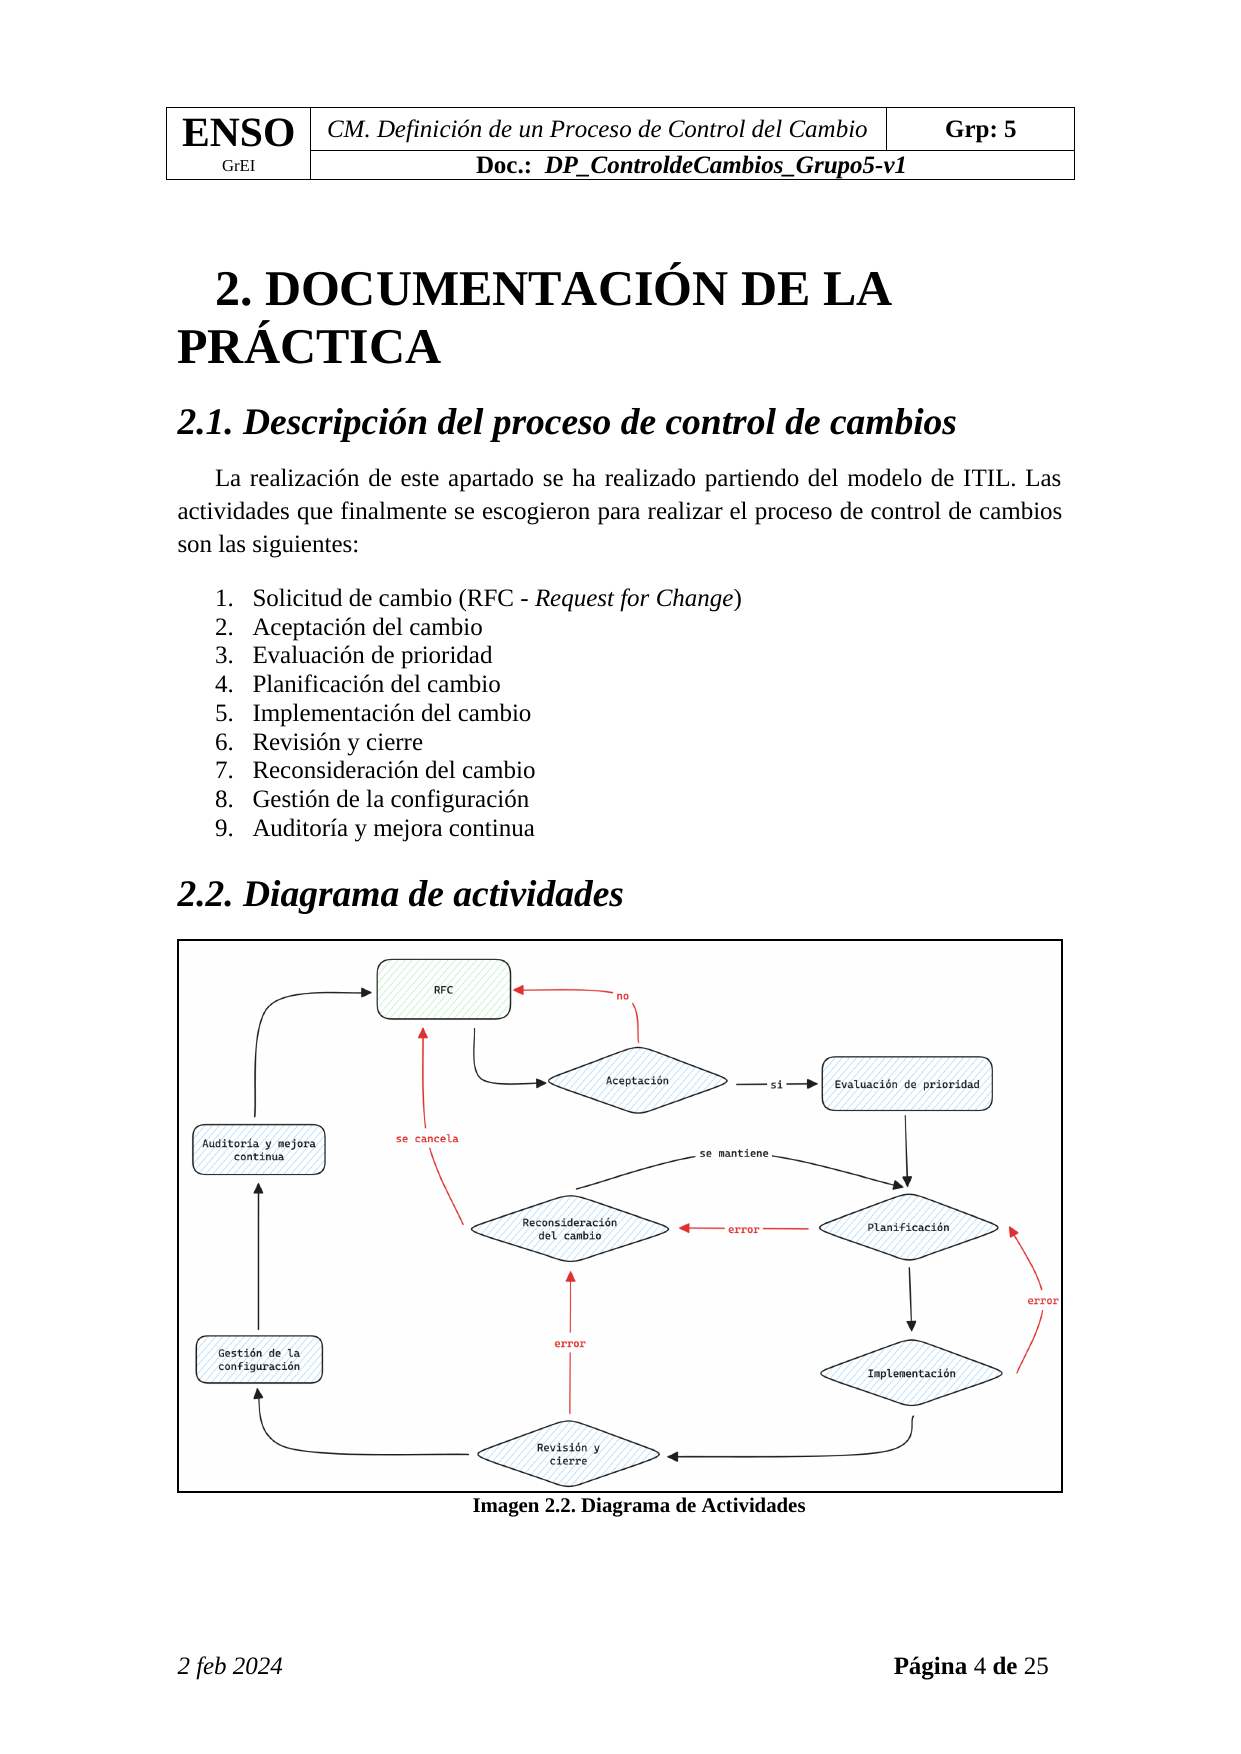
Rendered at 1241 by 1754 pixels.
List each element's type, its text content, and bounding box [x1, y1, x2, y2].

list Solicitud de cambio (RFC - Request for Change) [215, 583, 1063, 612]
list Implementación del cambio [215, 698, 1063, 727]
text Imagen 2.2. Diagrama de Actividades [177, 1493, 1063, 1517]
picture [179, 941, 1061, 1491]
list Gestión de la configuración [215, 784, 1063, 813]
list Reconsideración del cambio [215, 755, 1063, 784]
subtitle 2. DOCUMENTACIÓN DE LA PRÁCTICA [177, 259, 1063, 374]
list Auditoría y mejora continua [215, 813, 1063, 842]
text La realización de este apartado se ha realizado partiendo del modelo de ITIL. Las actividades que finalmente se escogieron para realizar el proceso de control de cambios son las siguientes: [177, 463, 1063, 558]
subtitle 2.2. Diagrama de actividades [177, 871, 1063, 914]
list Revisión y cierre [215, 727, 1063, 755]
list Planificación del cambio [215, 669, 1063, 698]
list Aceptación del cambio [215, 612, 1063, 640]
list Evaluación de prioridad [215, 640, 1063, 669]
subtitle 2.1. Descripción del proceso de control de cambios [177, 399, 1063, 442]
